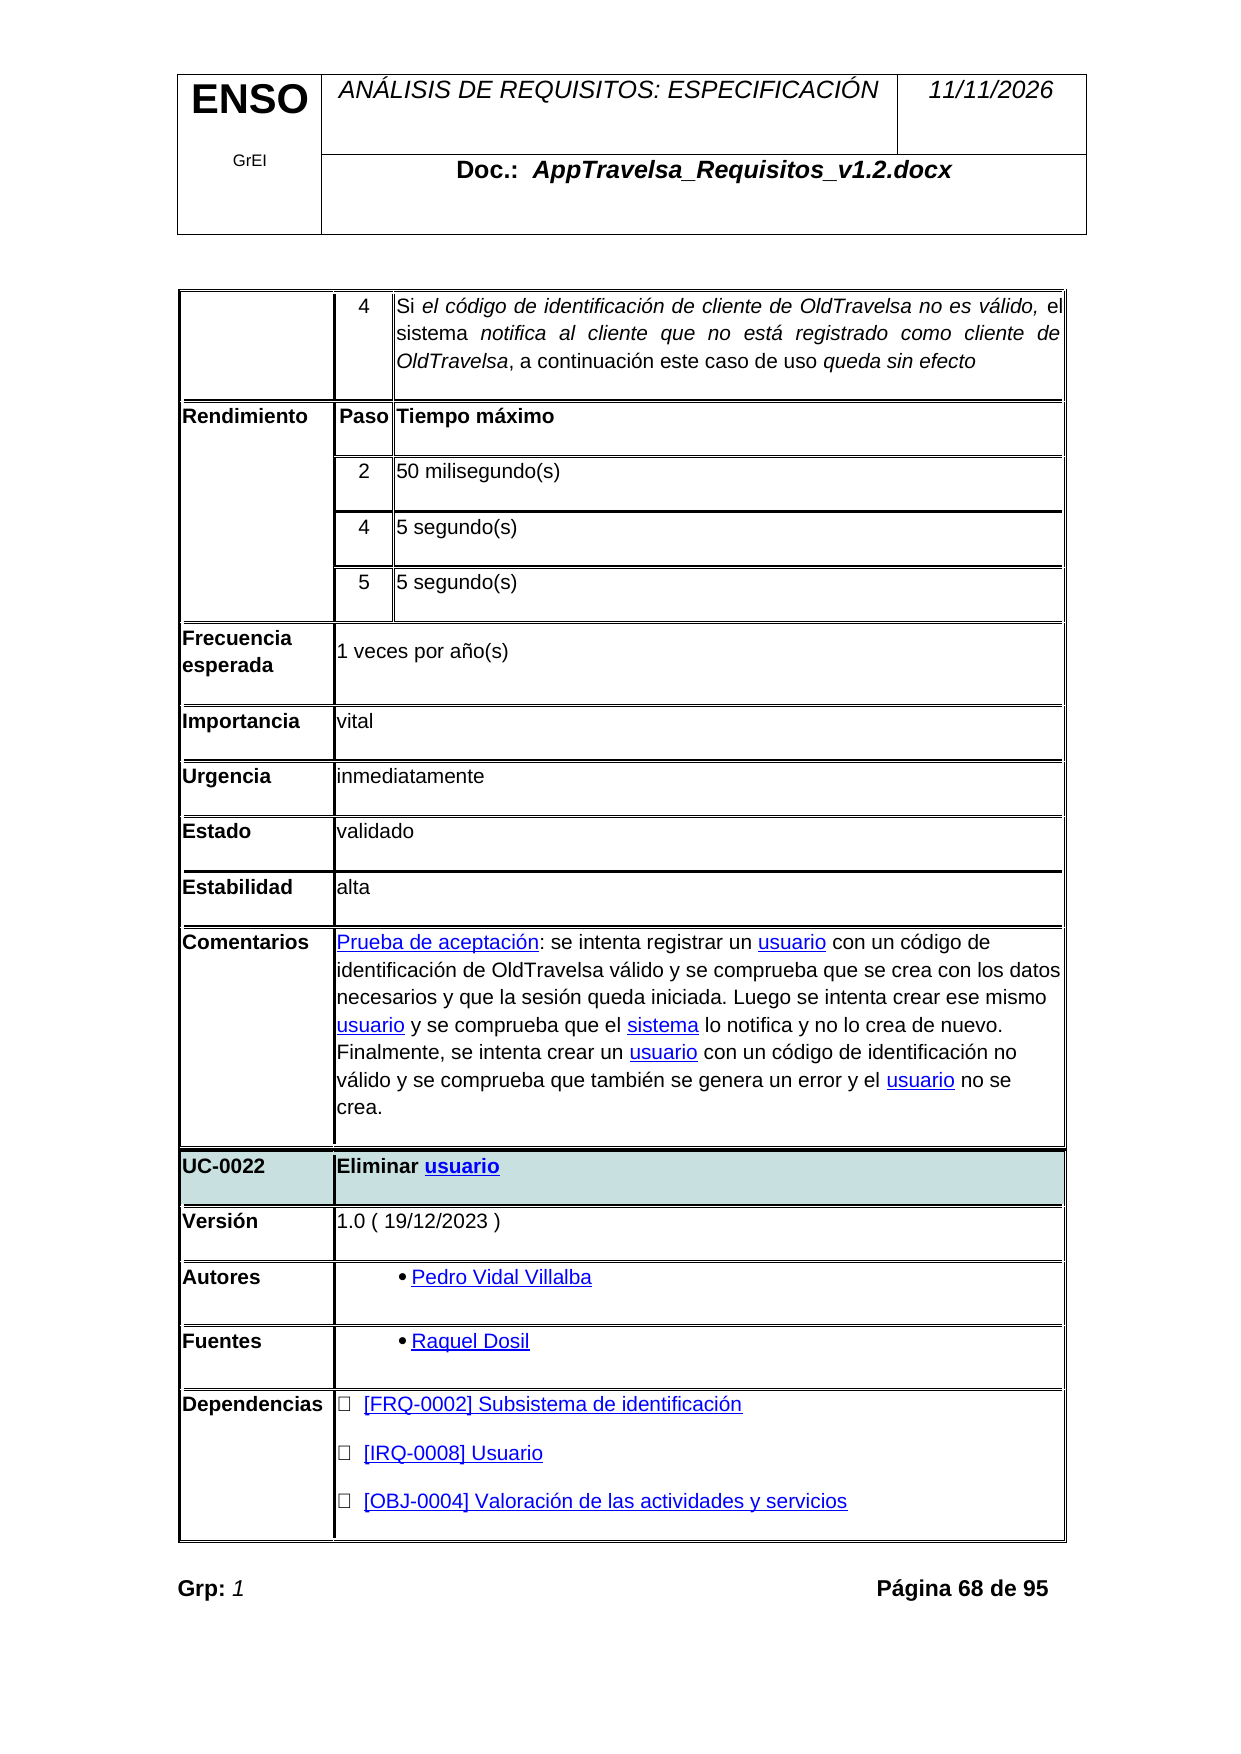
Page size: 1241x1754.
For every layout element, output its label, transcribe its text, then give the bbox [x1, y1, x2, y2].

table_cell validado [336, 815, 1064, 870]
table_cell 50 milisegundo(s) [395, 455, 1064, 510]
table_cell Frecuencia esperada [180, 621, 334, 704]
table_cell Rendimiento [181, 399, 333, 621]
table_cell Urgencia [181, 759, 333, 814]
table_cell Tiempo máximo [395, 399, 1064, 454]
table_cell Si el código de identificación de cliente de OldTravelsa no es válido, el sistema notifica al cliente que no está registrado como cliente de OldTravelsa, a continuación este caso de uso queda sin efecto [394, 289, 1065, 399]
table_cell 5 segundo(s) [395, 565, 1064, 621]
table_cell 4 [334, 292, 394, 399]
table_cell Pedro Vidal Villalba [334, 1260, 1065, 1324]
table_cell 1 veces por año(s) [334, 621, 1065, 704]
table_cell Comentarios [181, 925, 334, 1146]
table_cell Autores [180, 1260, 334, 1324]
table_cell Raquel Dosil [334, 1324, 1065, 1387]
table_cell Fuentes [180, 1324, 334, 1387]
table_header Eliminar usuario [334, 1152, 1064, 1204]
table_cell inmediatamente [336, 759, 1064, 814]
table_cell Estabilidad [181, 870, 333, 925]
table_cell vital [334, 704, 1065, 759]
table_cell Dependencias [181, 1388, 334, 1539]
table_cell alta [336, 870, 1064, 925]
table_cell 5 segundo(s) [395, 510, 1064, 565]
table_header UC-0022 [181, 1151, 334, 1204]
table_cell 4 [336, 513, 392, 565]
table_cell Importancia [180, 704, 334, 759]
table_cell 5 [336, 569, 392, 621]
table_cell Paso [336, 403, 392, 454]
table_cell Versión [181, 1204, 333, 1260]
table_cell 1.0 ( 19/12/2023 ) [336, 1204, 1064, 1260]
table_cell 2 [336, 458, 392, 510]
table_cell Prueba de aceptación: se intenta registrar un usuario con un código de identificación de OldTravelsa válido y se comprueba que se crea con los datos necesarios y que la sesión queda iniciada. Luego se intenta crear ese mismo usuario y se comprueba que el sistema lo notifica y no lo crea de nuevo. Finalmente, se intenta crear un usuario con un código de identificación no válido y se comprueba que también se genera un error y el usuario no se crea. [334, 925, 1064, 1146]
table_cell Estado [181, 815, 333, 870]
